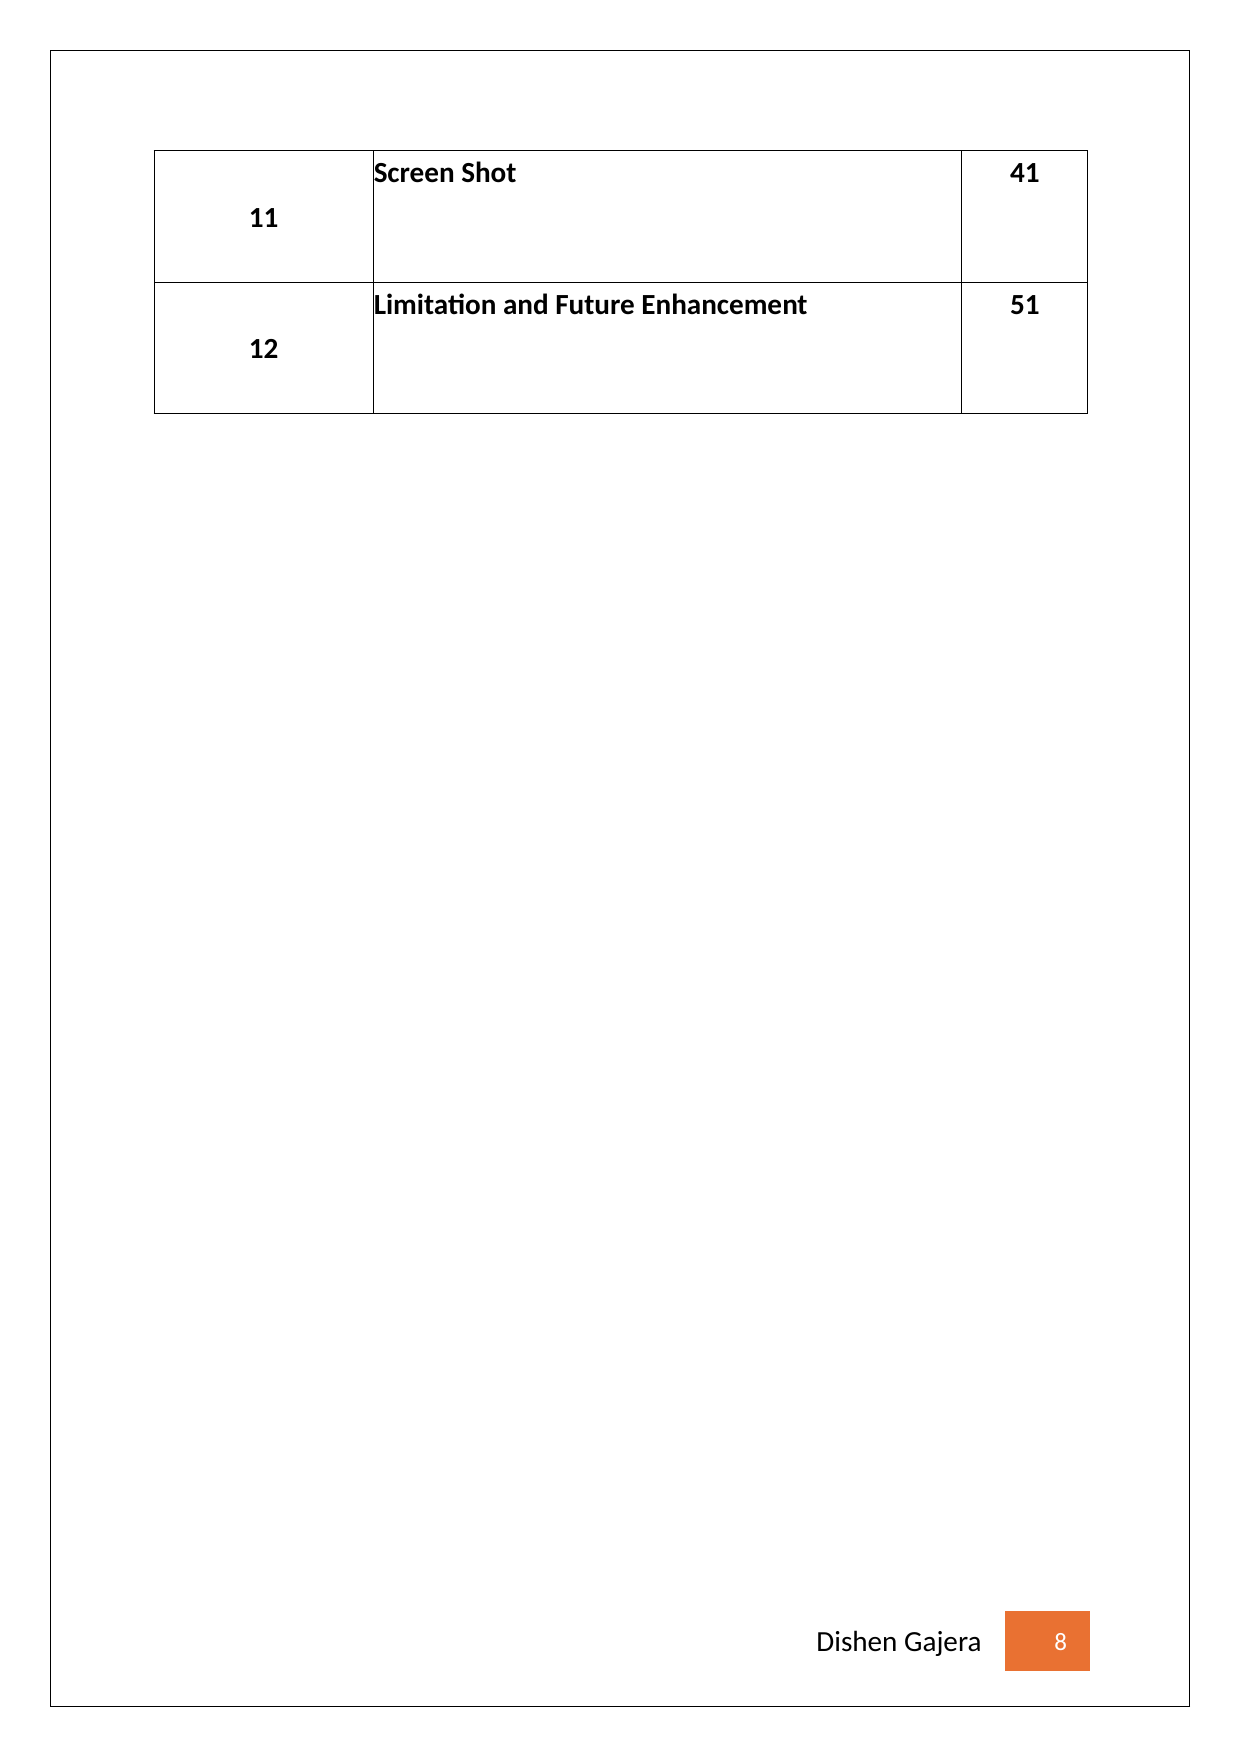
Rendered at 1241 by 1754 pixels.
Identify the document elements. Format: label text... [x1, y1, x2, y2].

table_cell 51 [962, 283, 1087, 413]
table_cell Screen Shot [374, 151, 961, 282]
table_cell 11 [155, 151, 373, 282]
table_cell 12 [155, 283, 373, 413]
table_cell 41 [962, 151, 1087, 282]
table_cell Limitation and Future Enhancement [374, 283, 961, 413]
